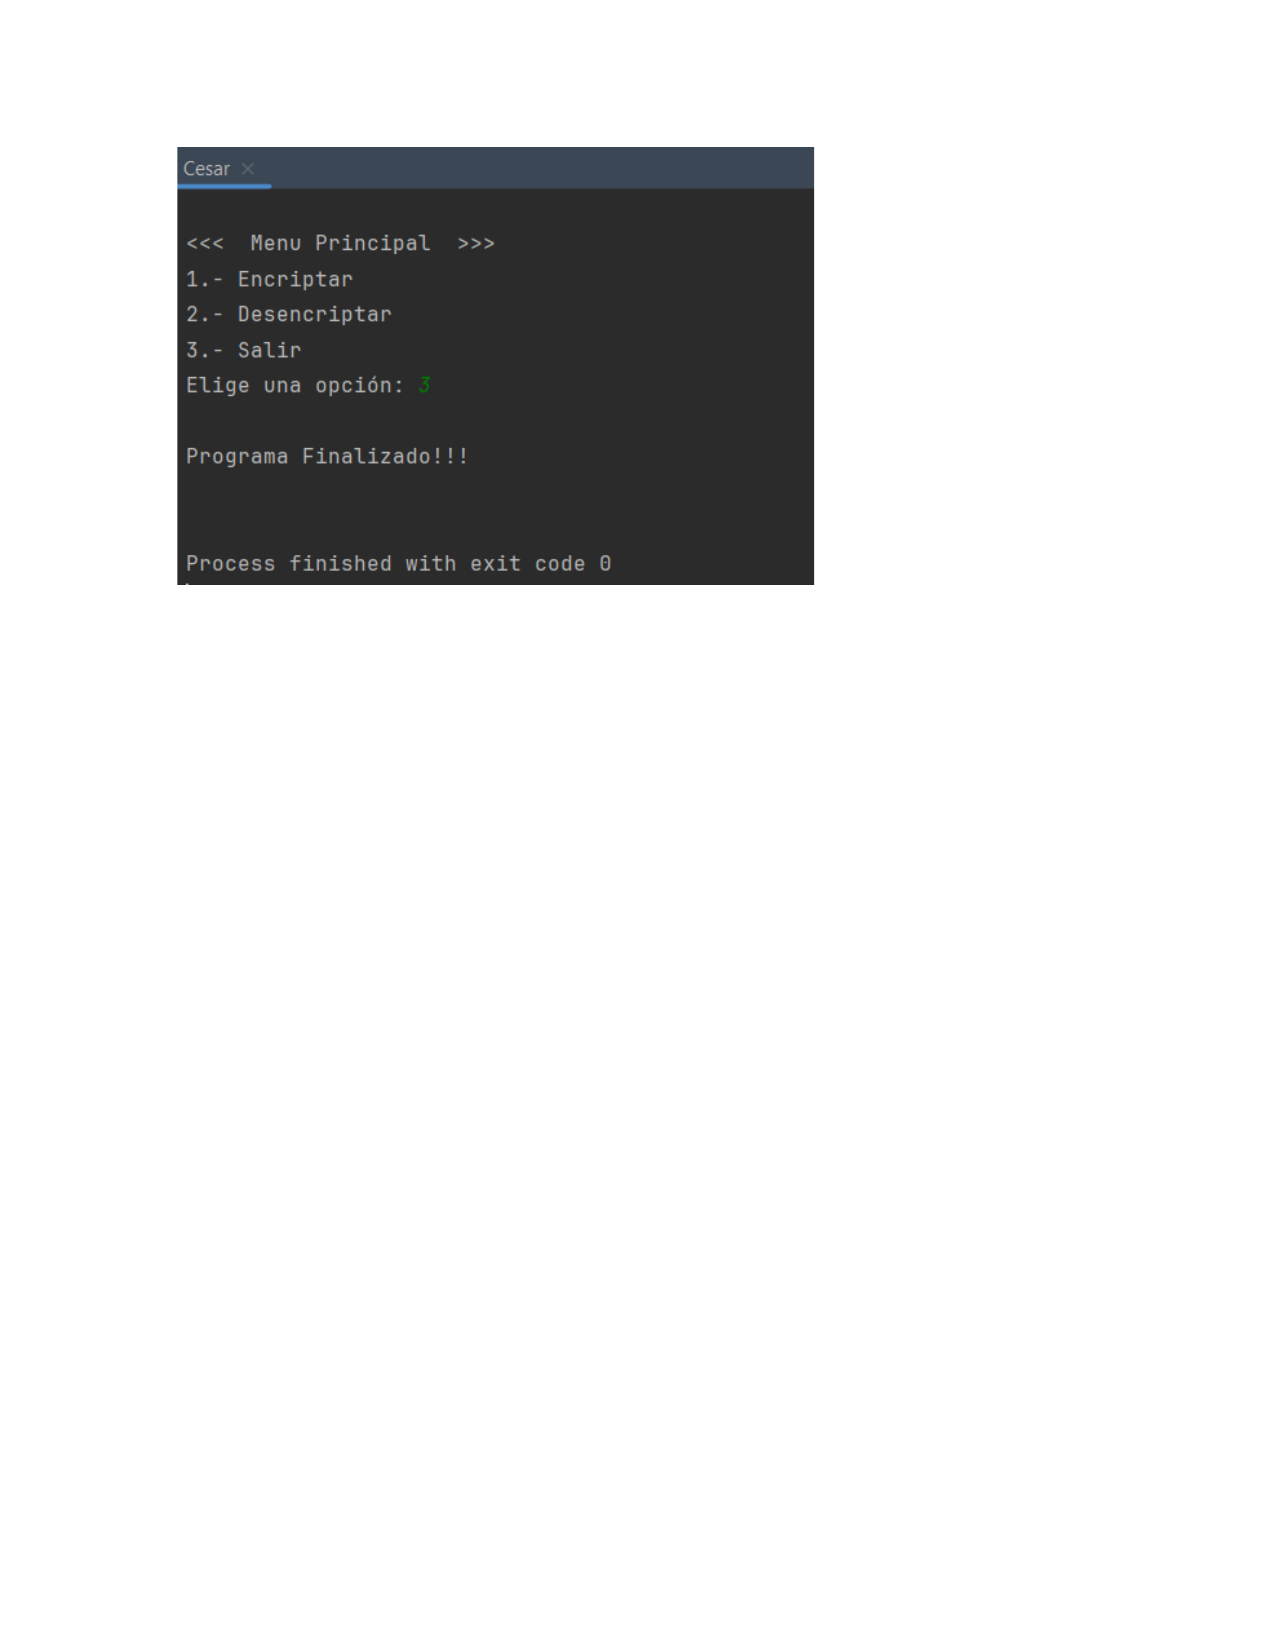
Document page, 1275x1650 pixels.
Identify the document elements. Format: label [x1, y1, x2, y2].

picture [177, 147, 815, 585]
